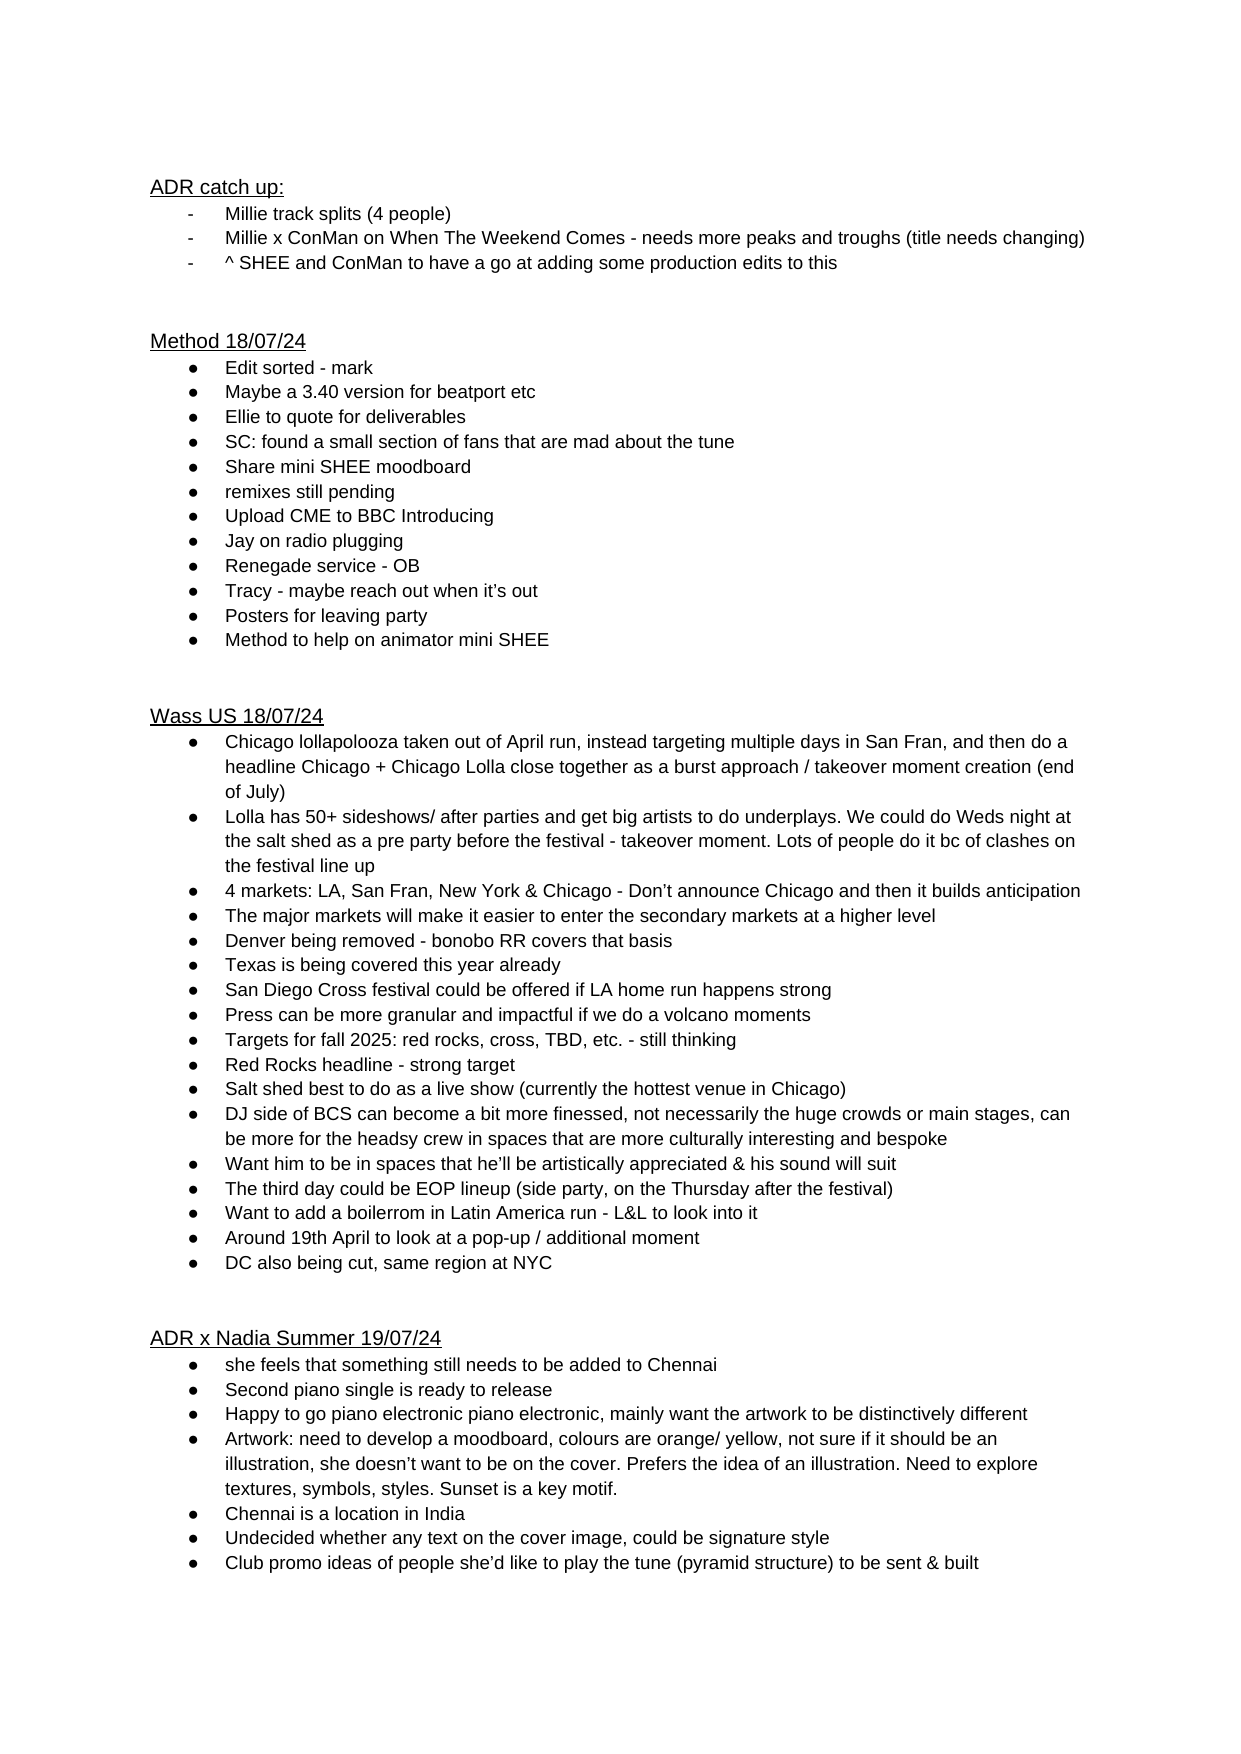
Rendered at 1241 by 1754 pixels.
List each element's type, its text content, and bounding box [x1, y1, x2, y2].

list Ellie to quote for deliverables [187, 406, 1090, 428]
list Want him to be in spaces that he’ll be artistically appreciated & his sound will suit [187, 1152, 1090, 1174]
list Maybe a 3.40 version for beatport etc [187, 381, 1090, 403]
list Posters for leaving party [187, 604, 1090, 626]
list Millie track splits (4 people) [187, 202, 1090, 224]
text ADR catch up: [150, 175, 1090, 199]
list Artwork: need to develop a moodboard, colours are orange/ yellow, not sure if it should be an illustration, she doesn’t want to be on the cover. Prefers the idea of an illustration. Need to explore textures, symbols, styles. Sunset is a key motif. [187, 1428, 1090, 1499]
list Upload CME to BBC Introducing [187, 505, 1090, 527]
list DC also being cut, same region at NYC [187, 1252, 1090, 1273]
list Renegade service - OB [187, 555, 1090, 576]
list SC: found a small section of fans that are mad about the tune [187, 431, 1090, 452]
list Method to help on animator mini SHEE [187, 629, 1090, 651]
list 4 markets: LA, San Fran, New York & Chicago - Don’t announce Chicago and then it builds anticipation [187, 880, 1090, 901]
list Texas is being covered this year already [187, 954, 1090, 976]
list Lolla has 50+ sideshows/ after parties and get big artists to do underplays. We could do Weds night at the salt shed as a pre party before the festival - takeover moment. Lots of people do it bc of clashes on the festival line up [187, 805, 1090, 877]
text Wass US 18/07/24 [150, 703, 1090, 727]
list Millie x ConMan on When The Weekend Comes - needs more peaks and troughs (title needs changing) [187, 227, 1090, 249]
list Want to add a boilerrom in Latin America run - L&L to look into it [187, 1202, 1090, 1224]
list Tracy - maybe reach out when it’s out [187, 579, 1090, 601]
list Chennai is a location in India [187, 1502, 1090, 1524]
text ADR x Nadia Summer 19/07/24 [150, 1326, 1090, 1350]
list Chicago lollapolooza taken out of April run, instead targeting multiple days in San Fran, and then do a headline Chicago + Chicago Lolla close together as a burst approach / takeover moment creation (end of July) [187, 731, 1090, 802]
list Targets for fall 2025: red rocks, cross, TBD, etc. - still thinking [187, 1028, 1090, 1050]
list Around 19th April to look at a pop-up / additional moment [187, 1227, 1090, 1248]
list Edit sorted - mark [187, 356, 1090, 378]
list Jay on radio plugging [187, 530, 1090, 552]
list Press can be more granular and impactful if we do a volcano moments [187, 1004, 1090, 1025]
list The third day could be EOP lineup (side party, on the Thursday after the festival) [187, 1177, 1090, 1199]
list Undecided whether any text on the cover image, could be signature style [187, 1527, 1090, 1549]
list remixes still pending [187, 480, 1090, 502]
list Denver being removed - bonobo RR covers that basis [187, 929, 1090, 951]
list Red Rocks headline - strong target [187, 1053, 1090, 1075]
list DJ side of BCS can become a bit more finessed, not necessarily the huge crowds or main stages, can be more for the headsy crew in spaces that are more culturally interesting and bespoke [187, 1103, 1090, 1149]
list ^ SHEE and ConMan to have a go at adding some production edits to this [187, 252, 1090, 273]
list Share mini SHEE moodboard [187, 456, 1090, 477]
list she feels that something still needs to be added to Chennai [187, 1353, 1090, 1375]
list Salt shed best to do as a live show (currently the hottest venue in Chicago) [187, 1078, 1090, 1100]
list San Diego Cross festival could be offered if LA home run happens strong [187, 979, 1090, 1001]
list Club promo ideas of people she’d like to play the tune (pyramid structure) to be sent & built [187, 1552, 1090, 1573]
list Happy to go piano electronic piano electronic, mainly want the artwork to be distinctively different [187, 1403, 1090, 1425]
list The major markets will make it easier to enter the secondary markets at a higher level [187, 904, 1090, 926]
list Second piano single is ready to release [187, 1378, 1090, 1400]
text Method 18/07/24 [150, 329, 1090, 353]
